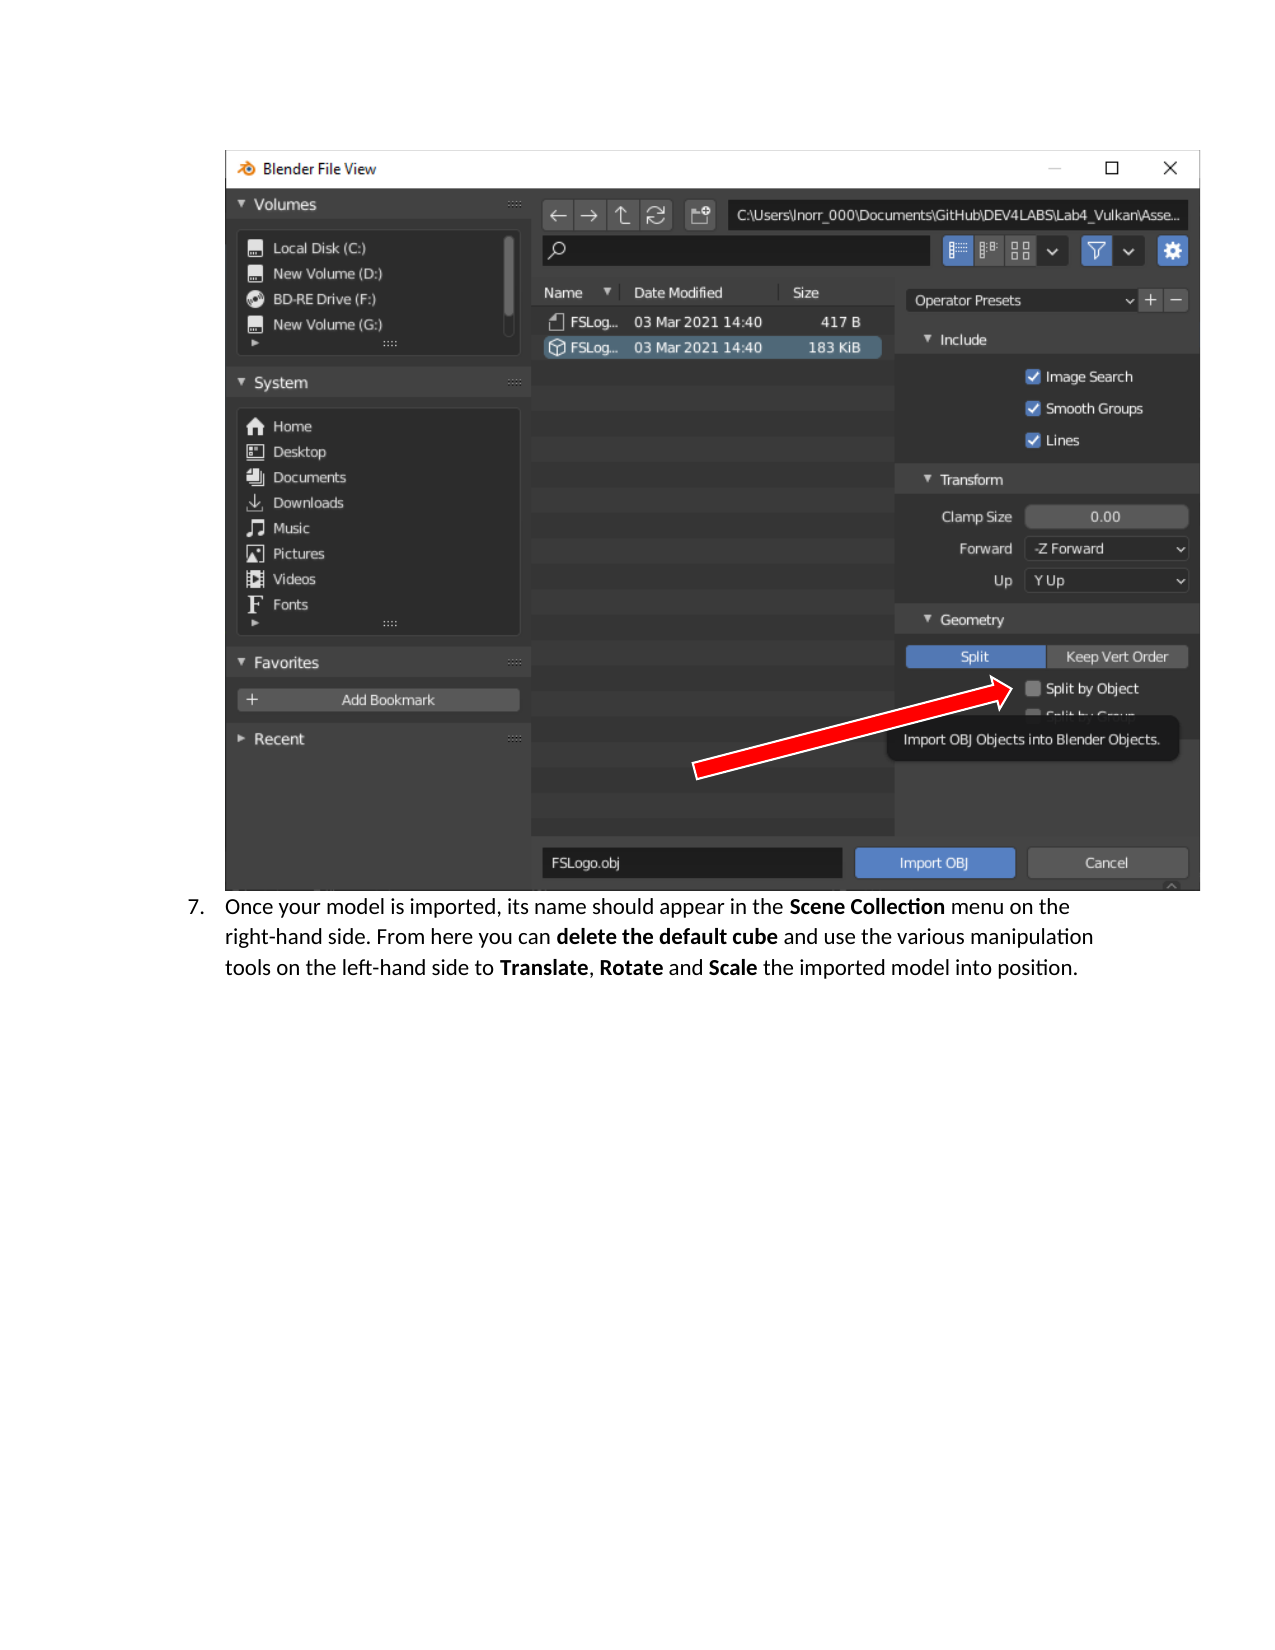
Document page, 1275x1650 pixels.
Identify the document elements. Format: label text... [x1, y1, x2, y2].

picture [225, 150, 1200, 891]
list Once your model is imported, its name should appear in the Scene Collection menu on the right-hand side. From here you can delete the default cube and use the various manipulation tools on the left-hand side to Translate, Rotate and Scale the imported model into position. [187, 892, 1125, 981]
